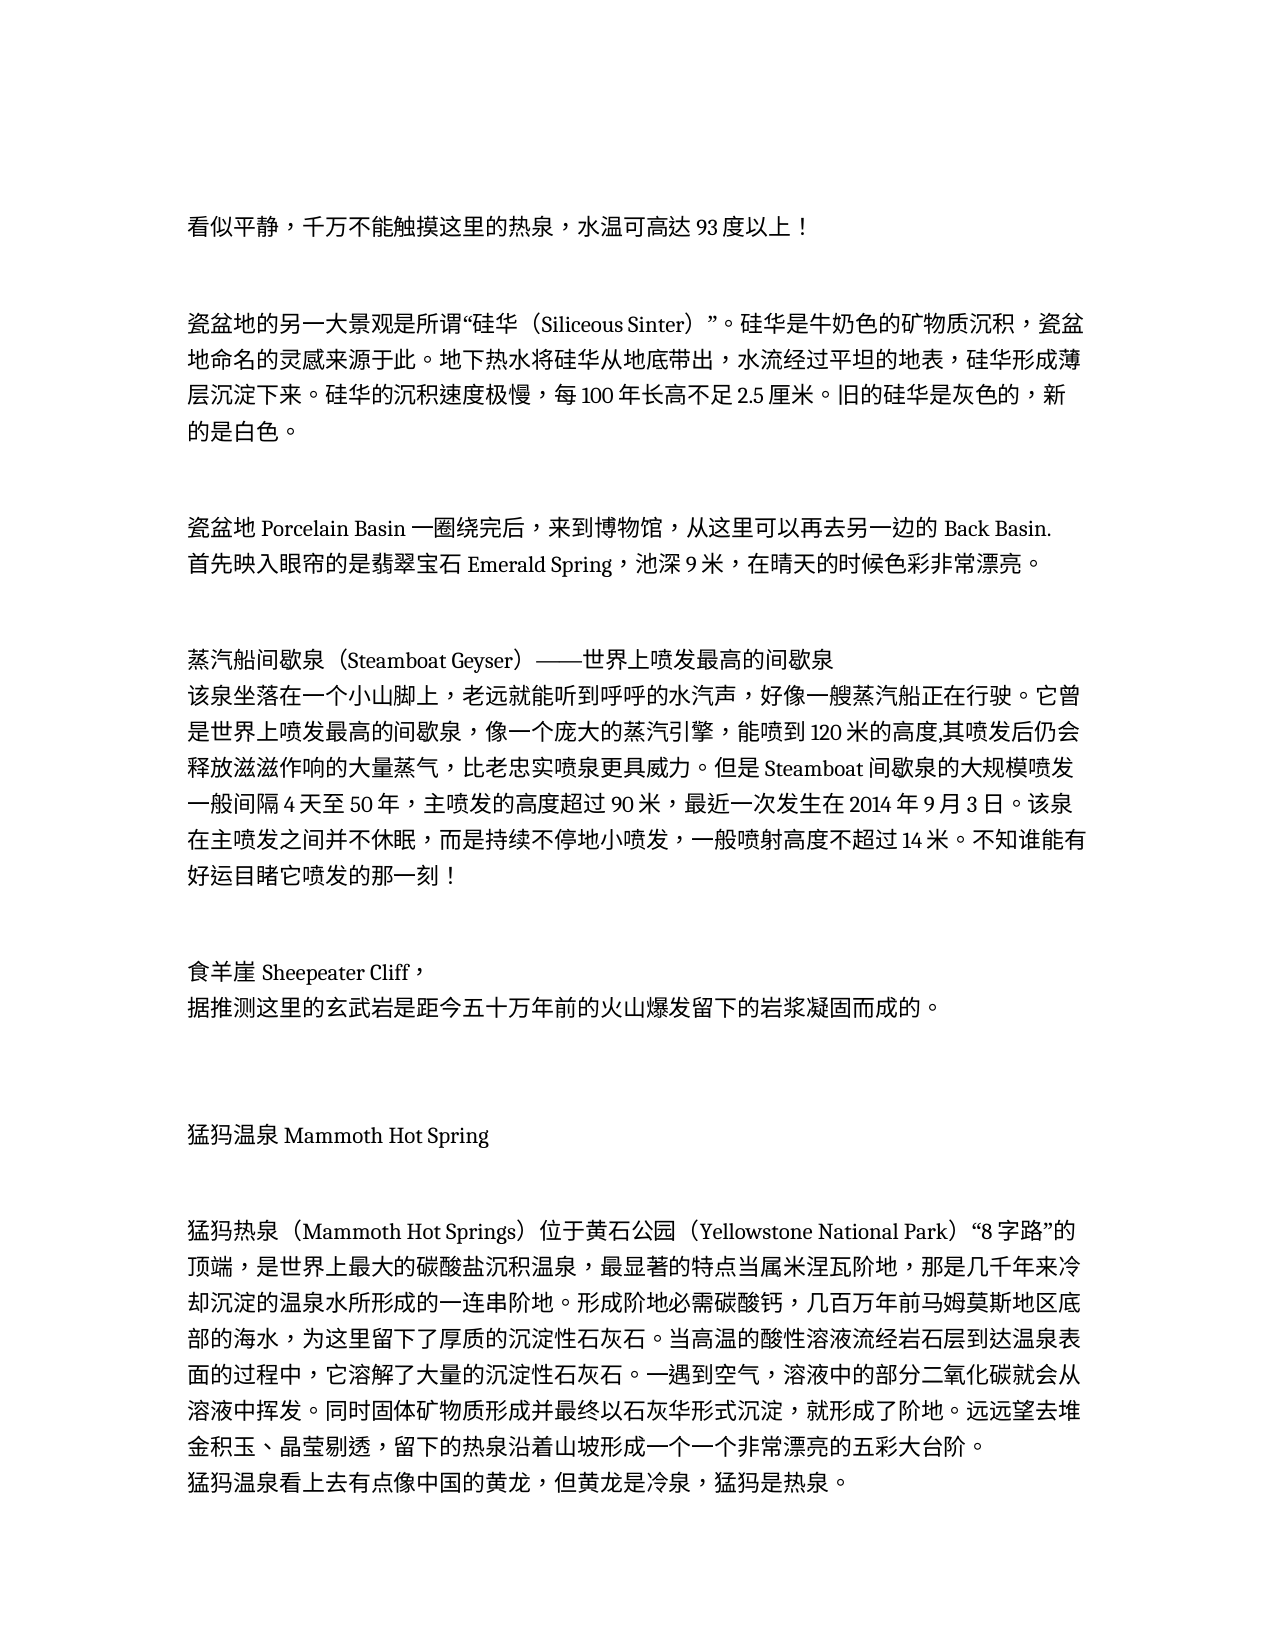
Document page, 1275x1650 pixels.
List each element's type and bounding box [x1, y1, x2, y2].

text [187, 150, 1087, 1498]
